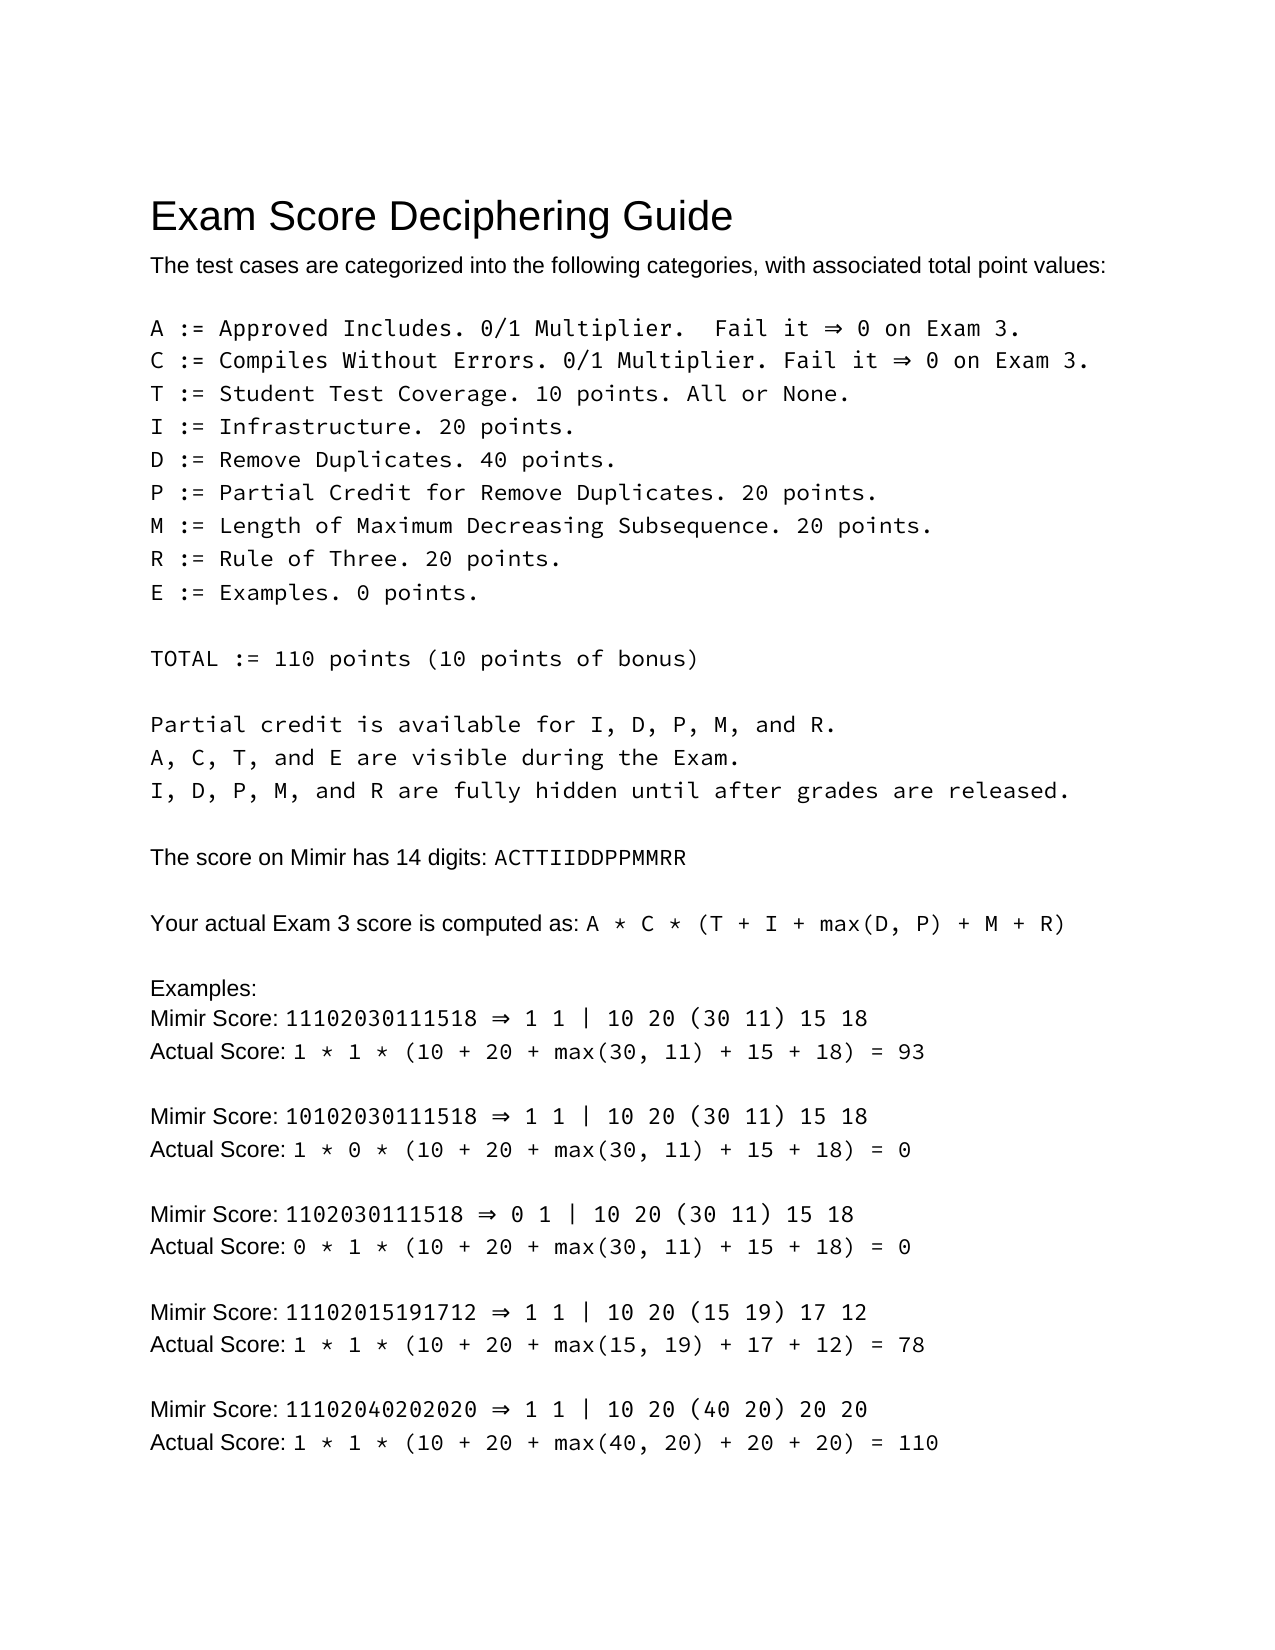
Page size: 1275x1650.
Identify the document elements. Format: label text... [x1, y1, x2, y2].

text Mimir Score: 11102015191712 ⇒ 1 1 | 10 20 (15 19) 17 12 [150, 1298, 1125, 1326]
text T := Student Test Coverage. 10 points. All or None. [150, 378, 1125, 407]
text Partial credit is available for I, D, P, M, and R. [150, 710, 1125, 739]
text The test cases are categorized into the following categories, with associated total point values: [150, 252, 1125, 278]
text A, C, T, and E are visible during the Exam. [150, 743, 1125, 772]
text C := Compiles Without Errors. 0/1 Multiplier. Fail it ⇒ 0 on Exam 3. [150, 347, 1125, 374]
text Your actual Exam 3 score is computed as: A * C * (T + I + max(D, P) + M + R) [150, 908, 1125, 937]
text Mimir Score: 11102030111518 ⇒ 1 1 | 10 20 (30 11) 15 18 [150, 1005, 1125, 1032]
text Actual Score: 0 * 1 * (10 + 20 + max(30, 11) + 15 + 18) = 0 [150, 1232, 1125, 1261]
text Actual Score: 1 * 1 * (10 + 20 + max(15, 19) + 17 + 12) = 78 [150, 1330, 1125, 1359]
text Mimir Score: 10102030111518 ⇒ 1 1 | 10 20 (30 11) 15 18 [150, 1103, 1125, 1130]
text R := Rule of Three. 20 points. [150, 544, 1125, 573]
text Mimir Score: 1102030111518 ⇒ 0 1 | 10 20 (30 11) 15 18 [150, 1201, 1125, 1228]
text D := Remove Duplicates. 40 points. [150, 445, 1125, 474]
text TOTAL := 110 points (10 points of bonus) [150, 643, 1125, 672]
text Actual Score: 1 * 1 * (10 + 20 + max(30, 11) + 15 + 18) = 93 [150, 1037, 1125, 1065]
text Actual Score: 1 * 1 * (10 + 20 + max(40, 20) + 20 + 20) = 110 [150, 1428, 1125, 1457]
subtitle Exam Score Deciphering Guide [150, 192, 1125, 239]
text M := Length of Maximum Decreasing Subsequence. 20 points. [150, 511, 1125, 540]
text P := Partial Credit for Remove Duplicates. 20 points. [150, 478, 1125, 507]
text I, D, P, M, and R are fully hidden until after grades are released. [150, 776, 1125, 805]
text Examples: [150, 975, 1125, 1001]
text The score on Mimir has 14 digits: ACTTIIDDPPMMRR [150, 842, 1125, 871]
text Actual Score: 1 * 0 * (10 + 20 + max(30, 11) + 15 + 18) = 0 [150, 1134, 1125, 1163]
text E := Examples. 0 points. [150, 577, 1125, 606]
text I := Infrastructure. 20 points. [150, 412, 1125, 441]
text Mimir Score: 11102040202020 ⇒ 1 1 | 10 20 (40 20) 20 20 [150, 1396, 1125, 1424]
text A := Approved Includes. 0/1 Multiplier. Fail it ⇒ 0 on Exam 3. [150, 315, 1125, 343]
